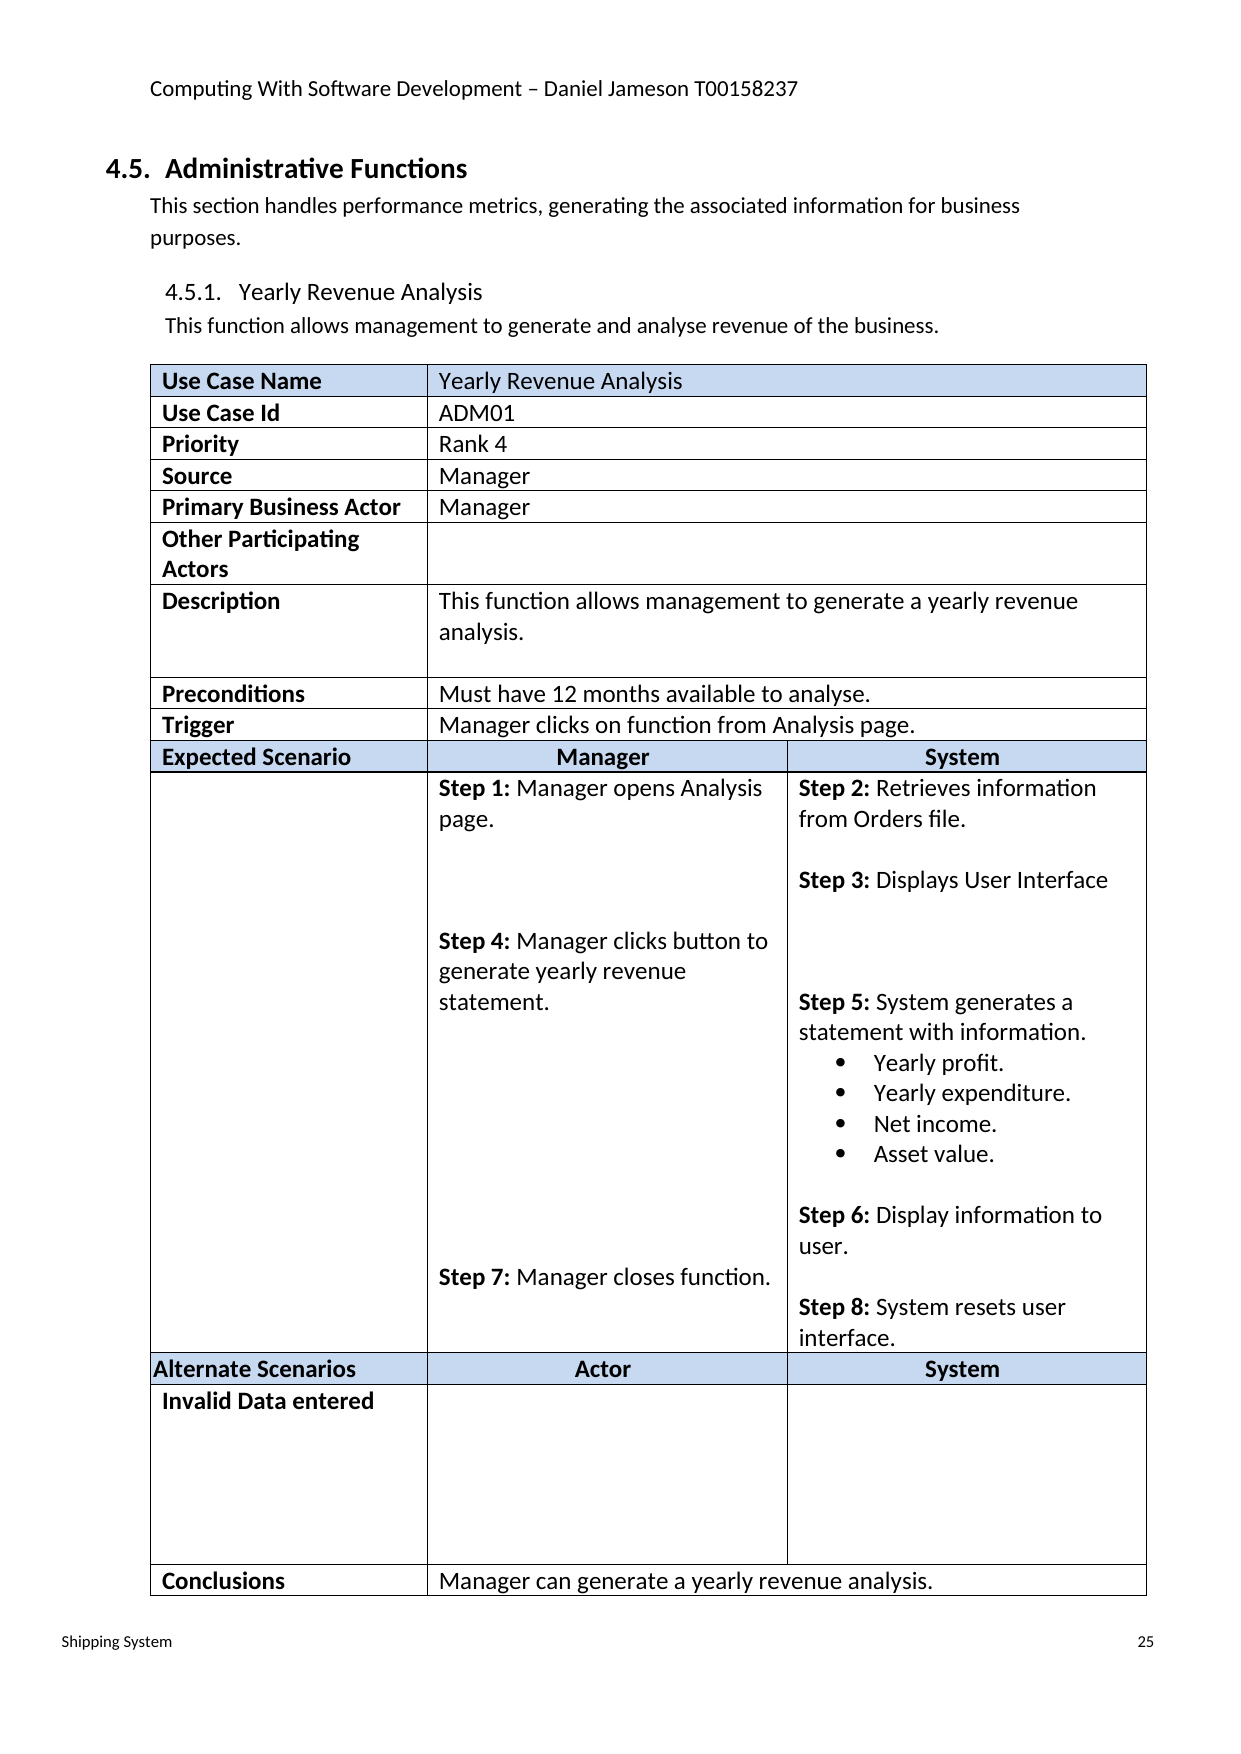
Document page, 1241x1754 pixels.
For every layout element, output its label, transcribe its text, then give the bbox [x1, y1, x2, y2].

table_cell ADM01 [428, 397, 1146, 427]
table_cell Expected Scenario [151, 741, 427, 771]
table_cell Manager clicks on function from Analysis page. [428, 709, 1146, 740]
table_cell Manager can generate a yearly revenue analysis. [428, 1565, 1146, 1595]
table_cell Other Participating Actors [151, 523, 427, 584]
table_cell Conclusions [151, 1565, 427, 1595]
table_cell System [788, 741, 1146, 771]
table_cell Must have 12 months available to analyse. [428, 678, 1146, 708]
table_cell Primary Business Actor [151, 491, 427, 522]
table_cell [151, 773, 427, 1352]
table_cell Manager [428, 491, 1146, 522]
text This section handles performance metrics, generating the associated information for business purposes. [150, 191, 1107, 251]
subtitle Administrative Functions [106, 150, 1107, 186]
text This function allows management to generate and analyse revenue of the business. [150, 311, 1107, 339]
table_cell [428, 523, 1146, 584]
table_cell [788, 1385, 1146, 1564]
table_cell Step 2: Retrieves information from Orders file. Step 3: Displays User Interface Step 5: System generates a statement with information. Yearly profit. Yearly expenditure. Net income. Asset value. Step 6: Display information to user. Step 8: System resets user interface. [788, 773, 1146, 1352]
table_cell Rank 4 [428, 428, 1146, 459]
table_cell Use Case Id [151, 397, 427, 427]
subtitle Yearly Revenue Analysis [165, 276, 1107, 307]
table_cell Manager [428, 741, 787, 771]
table_cell System [788, 1353, 1146, 1384]
table_cell Step 1: Manager opens Analysis page. Step 4: Manager clicks button to generate yearly revenue statement. Step 7: Manager closes function. [428, 773, 787, 1352]
table_header Use Case Name [151, 365, 427, 396]
table_cell Alternate Scenarios [151, 1353, 427, 1384]
table_cell Preconditions [151, 678, 427, 708]
table_cell Manager [428, 460, 1146, 490]
table_cell Description [151, 585, 427, 677]
table_cell Actor [428, 1353, 787, 1384]
table_cell This function allows management to generate a yearly revenue analysis. [428, 585, 1146, 677]
table_cell [428, 1385, 787, 1564]
table_cell Source [151, 460, 427, 490]
table_cell Priority [151, 428, 427, 459]
table_header Yearly Revenue Analysis [428, 365, 1146, 396]
table_cell Trigger [151, 709, 427, 740]
table_cell Invalid Data entered [151, 1385, 427, 1564]
